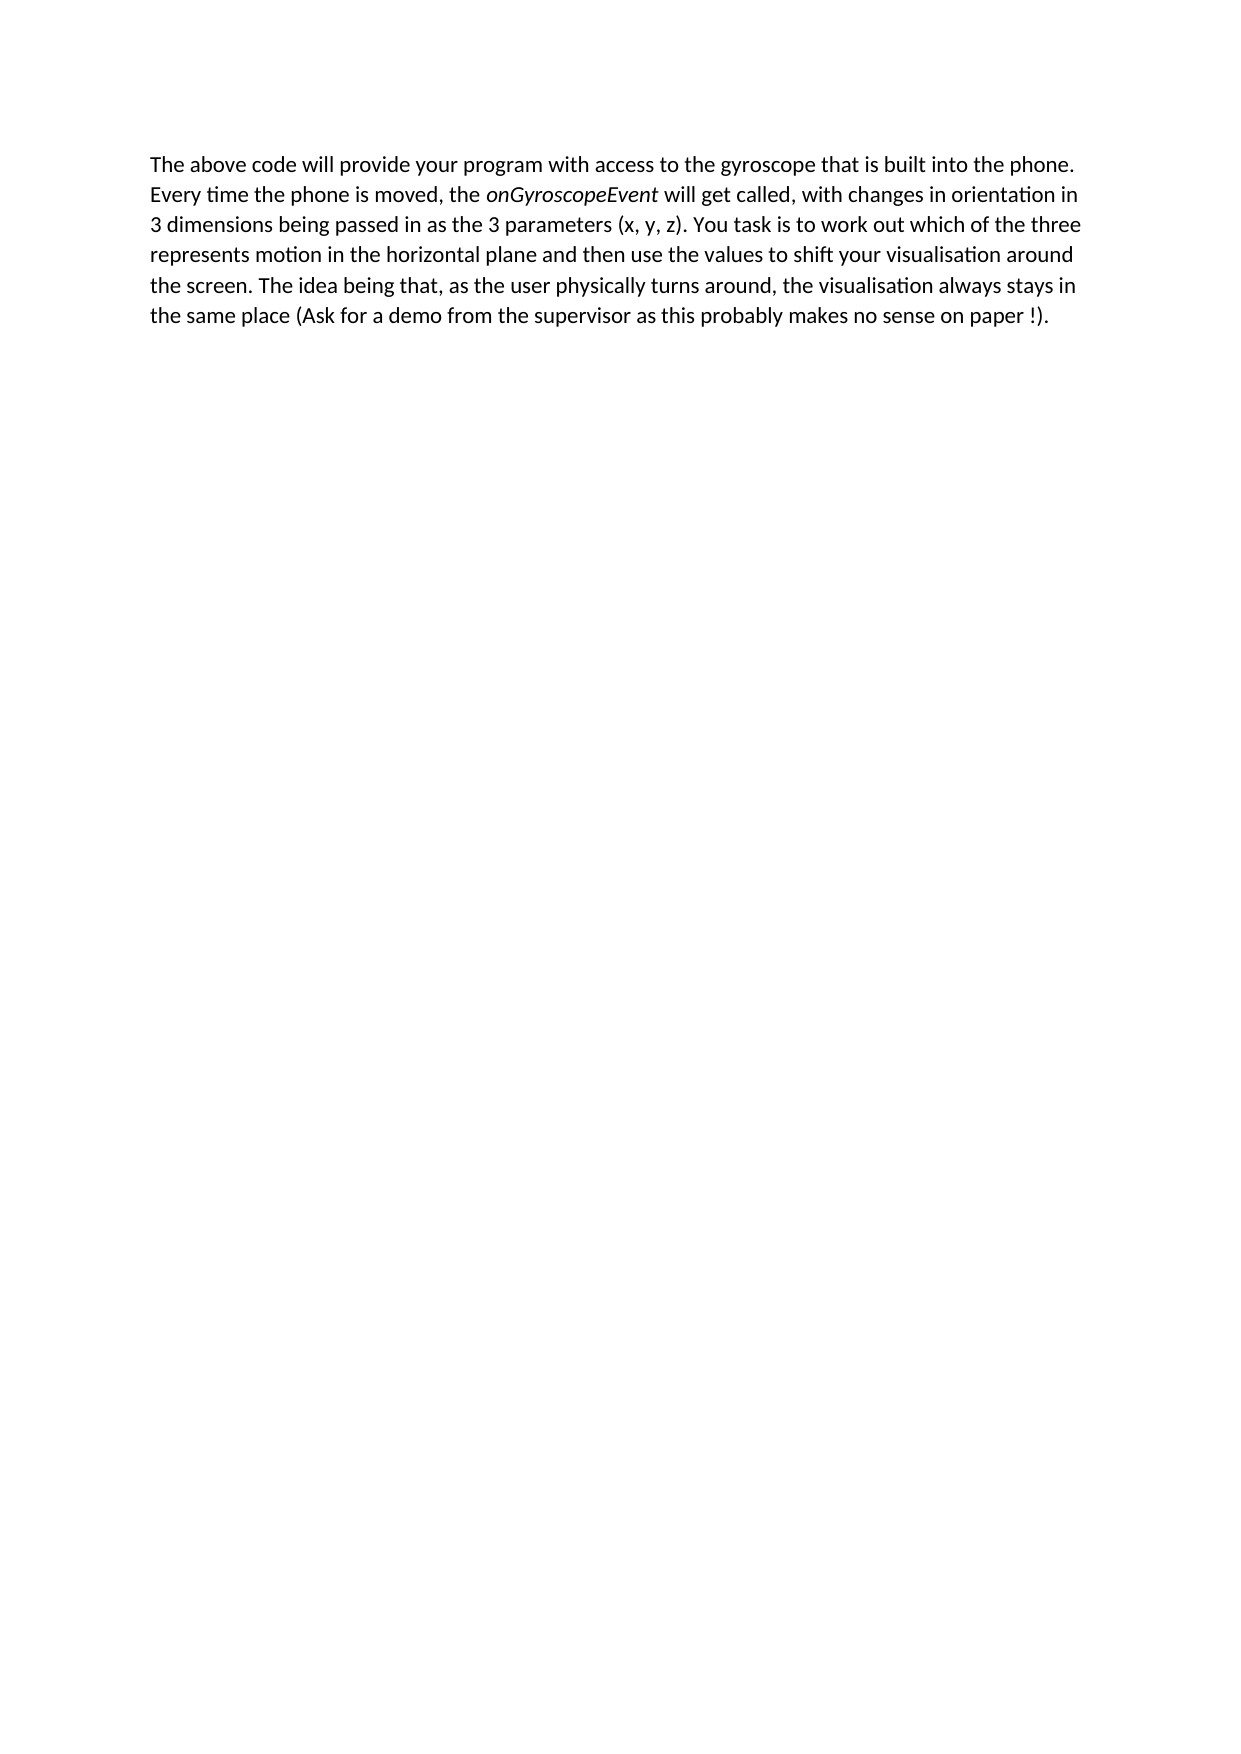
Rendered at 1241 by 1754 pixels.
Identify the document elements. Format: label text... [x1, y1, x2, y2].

text The above code will provide your program with access to the gyroscope that is built into the phone. Every time the phone is moved, the onGyroscopeEvent will get called, with changes in orientation in 3 dimensions being passed in as the 3 parameters (x, y, z). You task is to work out which of the three represents motion in the horizontal plane and then use the values to shift your visualisation around the screen. The idea being that, as the user physically turns around, the visualisation always stays in the same place (Ask for a demo from the supervisor as this probably makes no sense on paper !). [150, 150, 1090, 329]
